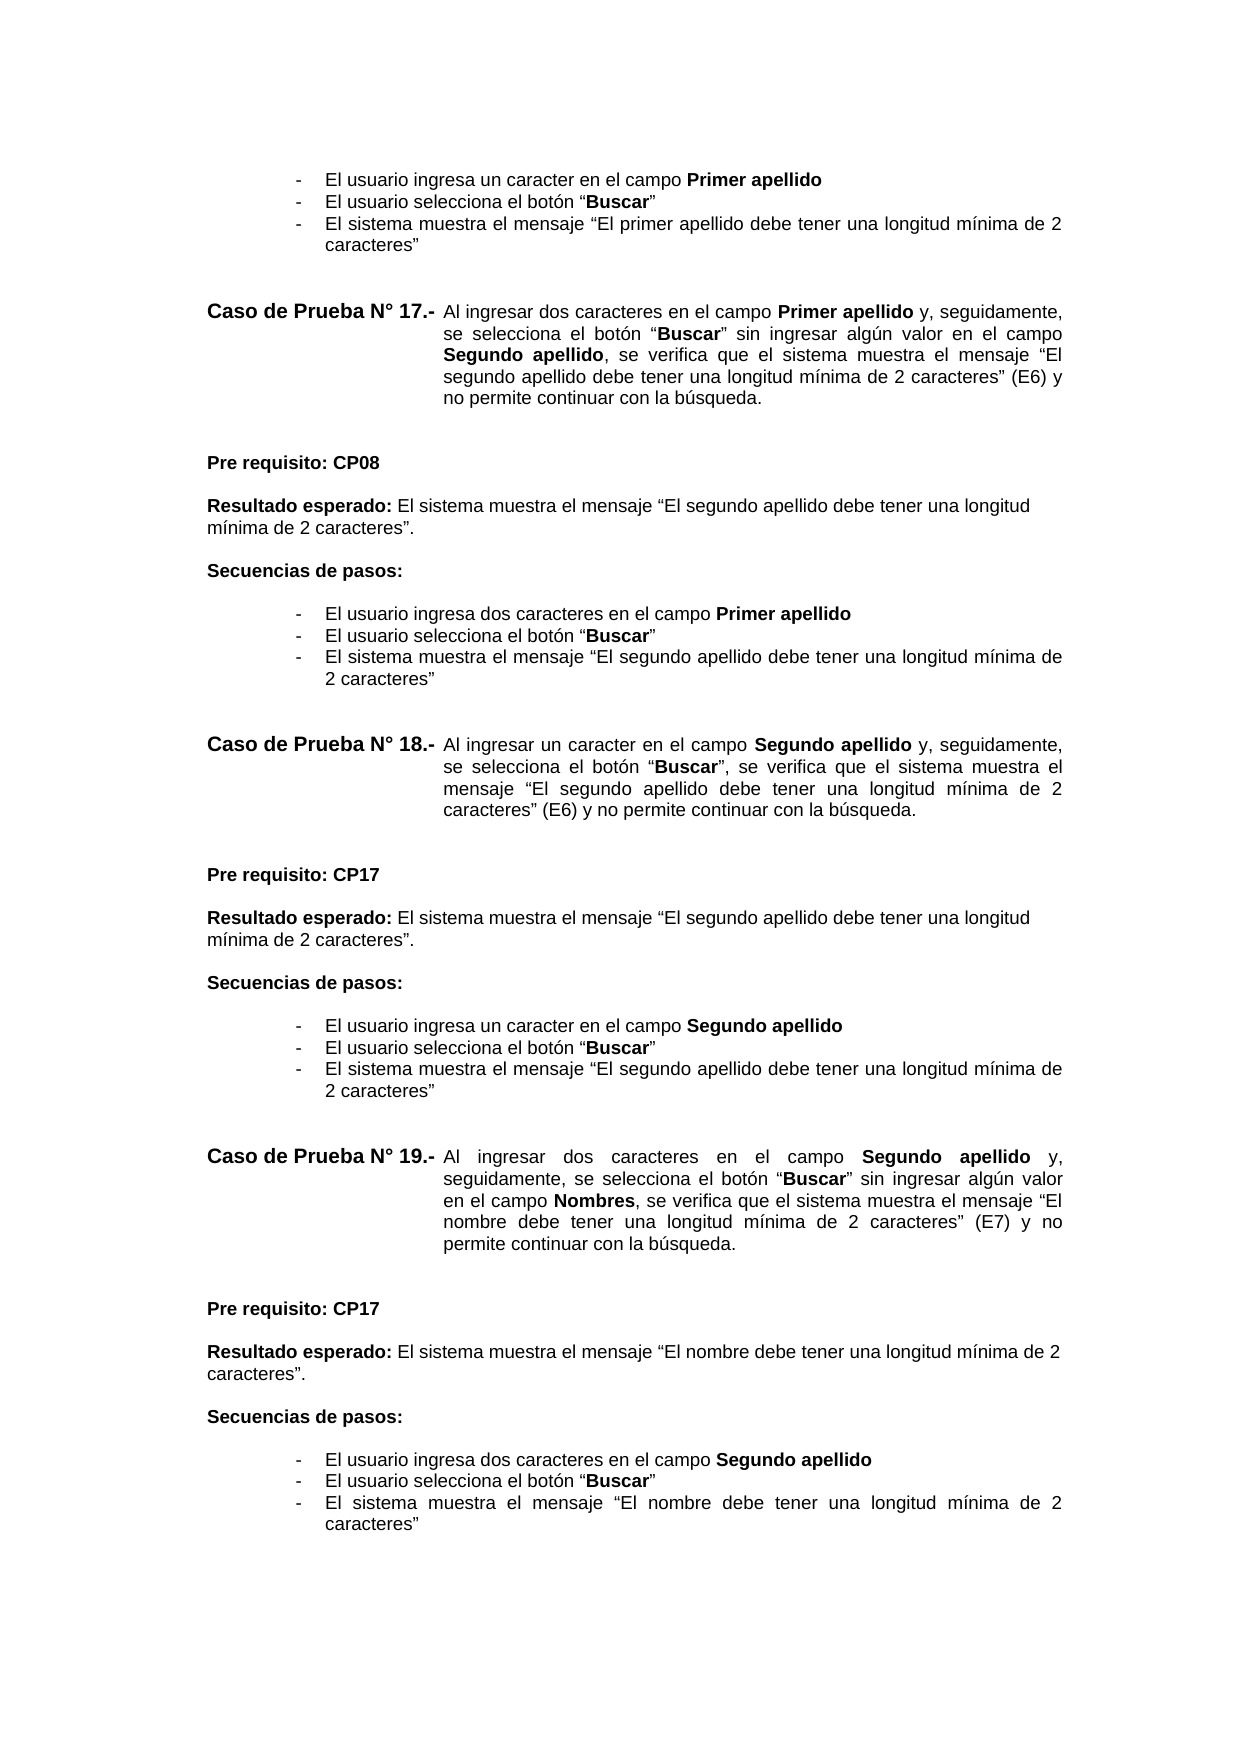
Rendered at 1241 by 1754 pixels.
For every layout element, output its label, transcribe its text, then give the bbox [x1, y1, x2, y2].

text Secuencias de pasos: [207, 560, 1063, 581]
list El sistema muestra el mensaje “El segundo apellido debe tener una longitud mínima de 2 caracteres” [295, 646, 1063, 689]
list Al ingresar dos caracteres en el campo Segundo apellido y, seguidamente, se selecciona el botón “Buscar” sin ingresar algún valor en el campo Nombres, se verifica que el sistema muestra el mensaje “El nombre debe tener una longitud mínima de 2 caracteres” (E7) y no permite continuar con la búsqueda. [207, 1144, 1063, 1254]
list El usuario ingresa un caracter en el campo Primer apellido [295, 169, 1063, 191]
list El usuario ingresa dos caracteres en el campo Segundo apellido [295, 1448, 1063, 1470]
list El sistema muestra el mensaje “El nombre debe tener una longitud mínima de 2 caracteres” [295, 1492, 1063, 1535]
list El sistema muestra el mensaje “El primer apellido debe tener una longitud mínima de 2 caracteres” [295, 212, 1063, 255]
text Resultado esperado: El sistema muestra el mensaje “El nombre debe tener una longitud mínima de 2 caracteres”. [207, 1341, 1063, 1384]
text Secuencias de pasos: [207, 972, 1063, 993]
list Al ingresar dos caracteres en el campo Primer apellido y, seguidamente, se selecciona el botón “Buscar” sin ingresar algún valor en el campo Segundo apellido, se verifica que el sistema muestra el mensaje “El segundo apellido debe tener una longitud mínima de 2 caracteres” (E6) y no permite continuar con la búsqueda. [207, 298, 1063, 409]
text Pre requisito: CP08 [207, 452, 1063, 473]
list Al ingresar un caracter en el campo Segundo apellido y, seguidamente, se selecciona el botón “Buscar”, se verifica que el sistema muestra el mensaje “El segundo apellido debe tener una longitud mínima de 2 caracteres” (E6) y no permite continuar con la búsqueda. [207, 732, 1063, 821]
list El usuario ingresa dos caracteres en el campo Primer apellido [295, 603, 1063, 624]
list El usuario selecciona el botón “Buscar” [295, 191, 1063, 212]
list El sistema muestra el mensaje “El segundo apellido debe tener una longitud mínima de 2 caracteres” [295, 1058, 1063, 1101]
text Pre requisito: CP17 [207, 1298, 1063, 1319]
text Resultado esperado: El sistema muestra el mensaje “El segundo apellido debe tener una longitud mínima de 2 caracteres”. [207, 907, 1063, 950]
text Resultado esperado: El sistema muestra el mensaje “El segundo apellido debe tener una longitud mínima de 2 caracteres”. [207, 495, 1063, 538]
list El usuario selecciona el botón “Buscar” [295, 1036, 1063, 1058]
list El usuario selecciona el botón “Buscar” [295, 1470, 1063, 1492]
text Pre requisito: CP17 [207, 864, 1063, 886]
list El usuario selecciona el botón “Buscar” [295, 624, 1063, 646]
list El usuario ingresa un caracter en el campo Segundo apellido [295, 1015, 1063, 1036]
text Secuencias de pasos: [207, 1405, 1063, 1427]
